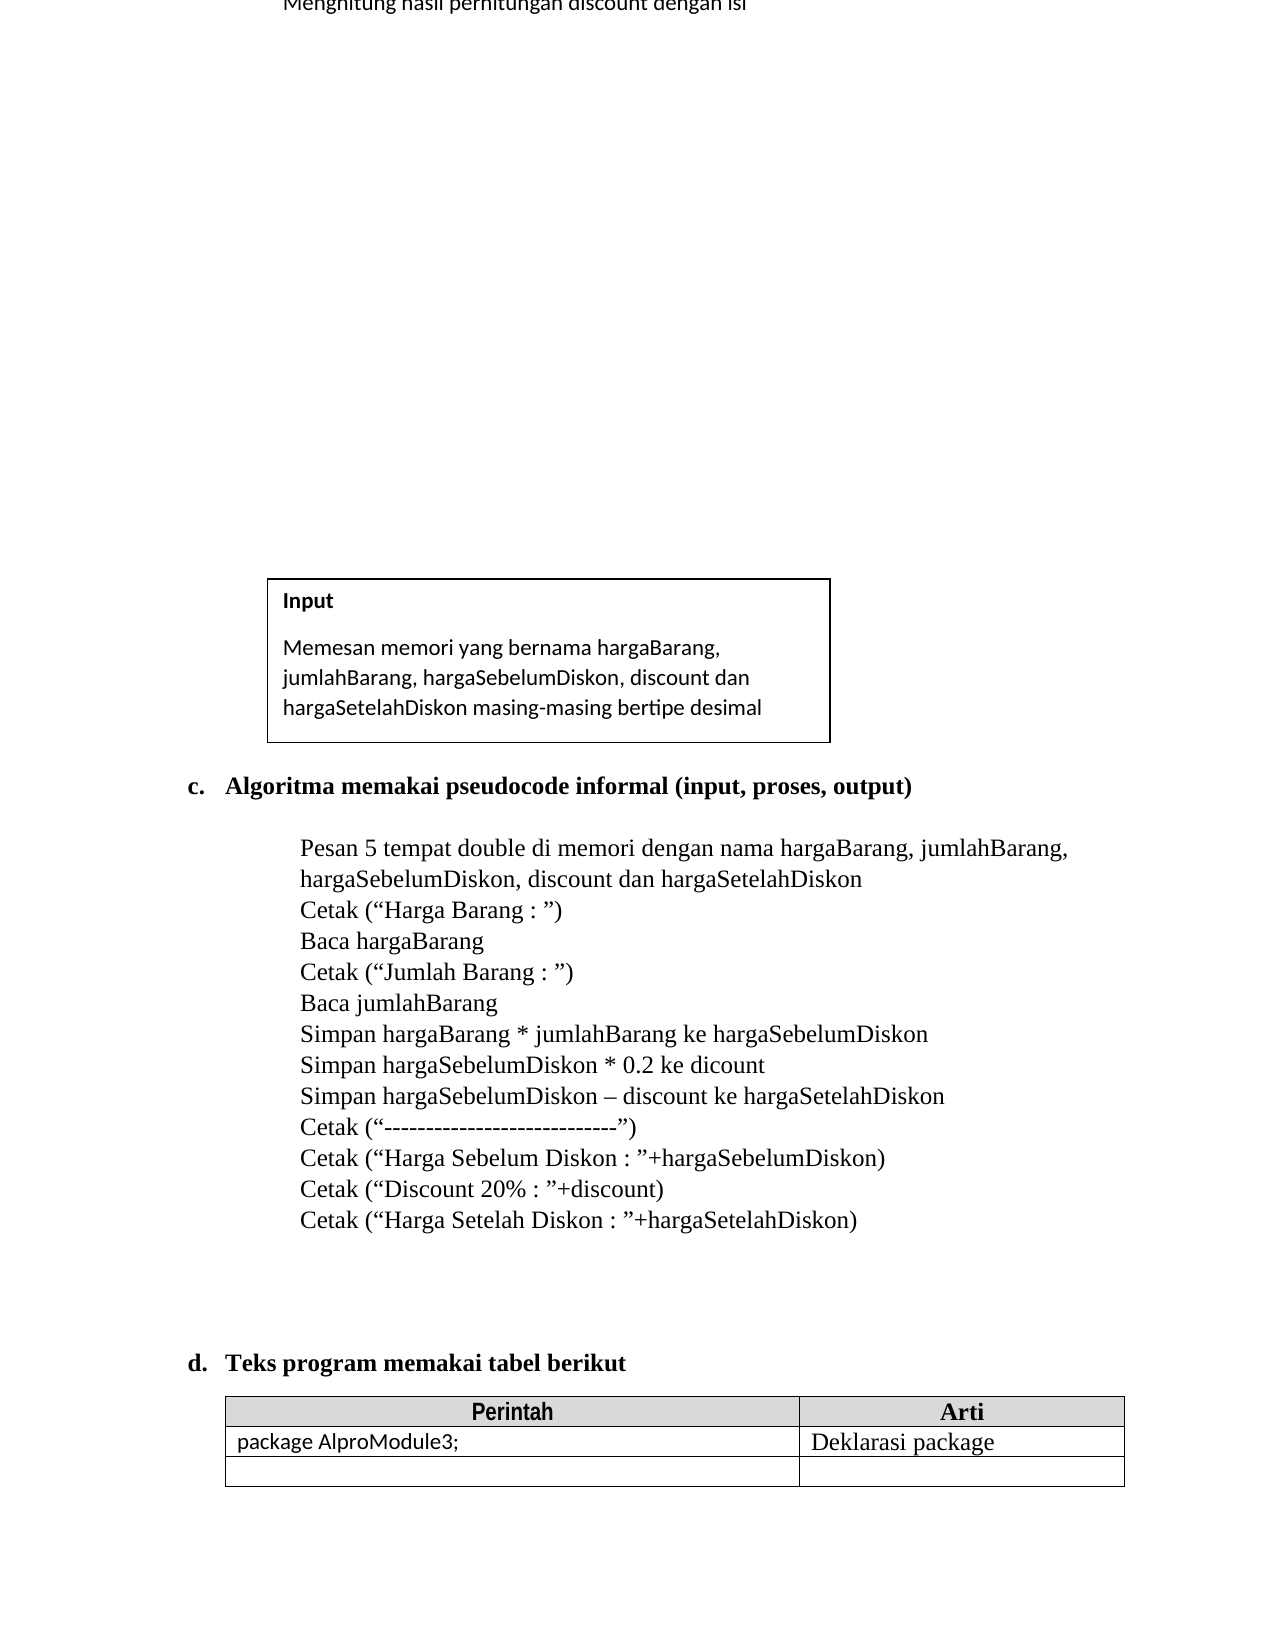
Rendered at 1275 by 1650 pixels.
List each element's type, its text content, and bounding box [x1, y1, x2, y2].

list Cetak (“----------------------------”) [300, 1112, 1125, 1141]
list Pesan 5 tempat double di memori dengan nama hargaBarang, jumlahBarang, hargaSebelumDiskon, discount dan hargaSetelahDiskon [300, 833, 1125, 893]
table_header Arti [800, 1397, 1124, 1426]
table_cell Deklarasi package [800, 1427, 1124, 1456]
table_header Perintah [226, 1397, 799, 1426]
list Algoritma memakai pseudocode informal (input, proses, output) [187, 771, 1125, 799]
list Simpan hargaSebelumDiskon * 0.2 ke dicount [300, 1050, 1125, 1079]
table_cell [226, 1457, 799, 1486]
list Cetak (“Harga Setelah Diskon : ”+hargaSetelahDiskon) [300, 1205, 1125, 1234]
list Cetak (“Harga Sebelum Diskon : ”+hargaSebelumDiskon) [300, 1143, 1125, 1172]
list Cetak (“Harga Barang : ”) [300, 895, 1125, 924]
list Cetak (“Jumlah Barang : ”) [300, 957, 1125, 986]
list Cetak (“Discount 20% : ”+discount) [300, 1174, 1125, 1203]
table_cell package AlproModule3; [226, 1427, 799, 1456]
list Simpan hargaBarang * jumlahBarang ke hargaSebelumDiskon [300, 1019, 1125, 1048]
table_cell [800, 1457, 1124, 1486]
list Teks program memakai tabel berikut [187, 1348, 1125, 1377]
list Simpan hargaSebelumDiskon – discount ke hargaSetelahDiskon [300, 1081, 1125, 1110]
list Baca hargaBarang [300, 926, 1125, 955]
list Baca jumlahBarang [300, 988, 1125, 1017]
